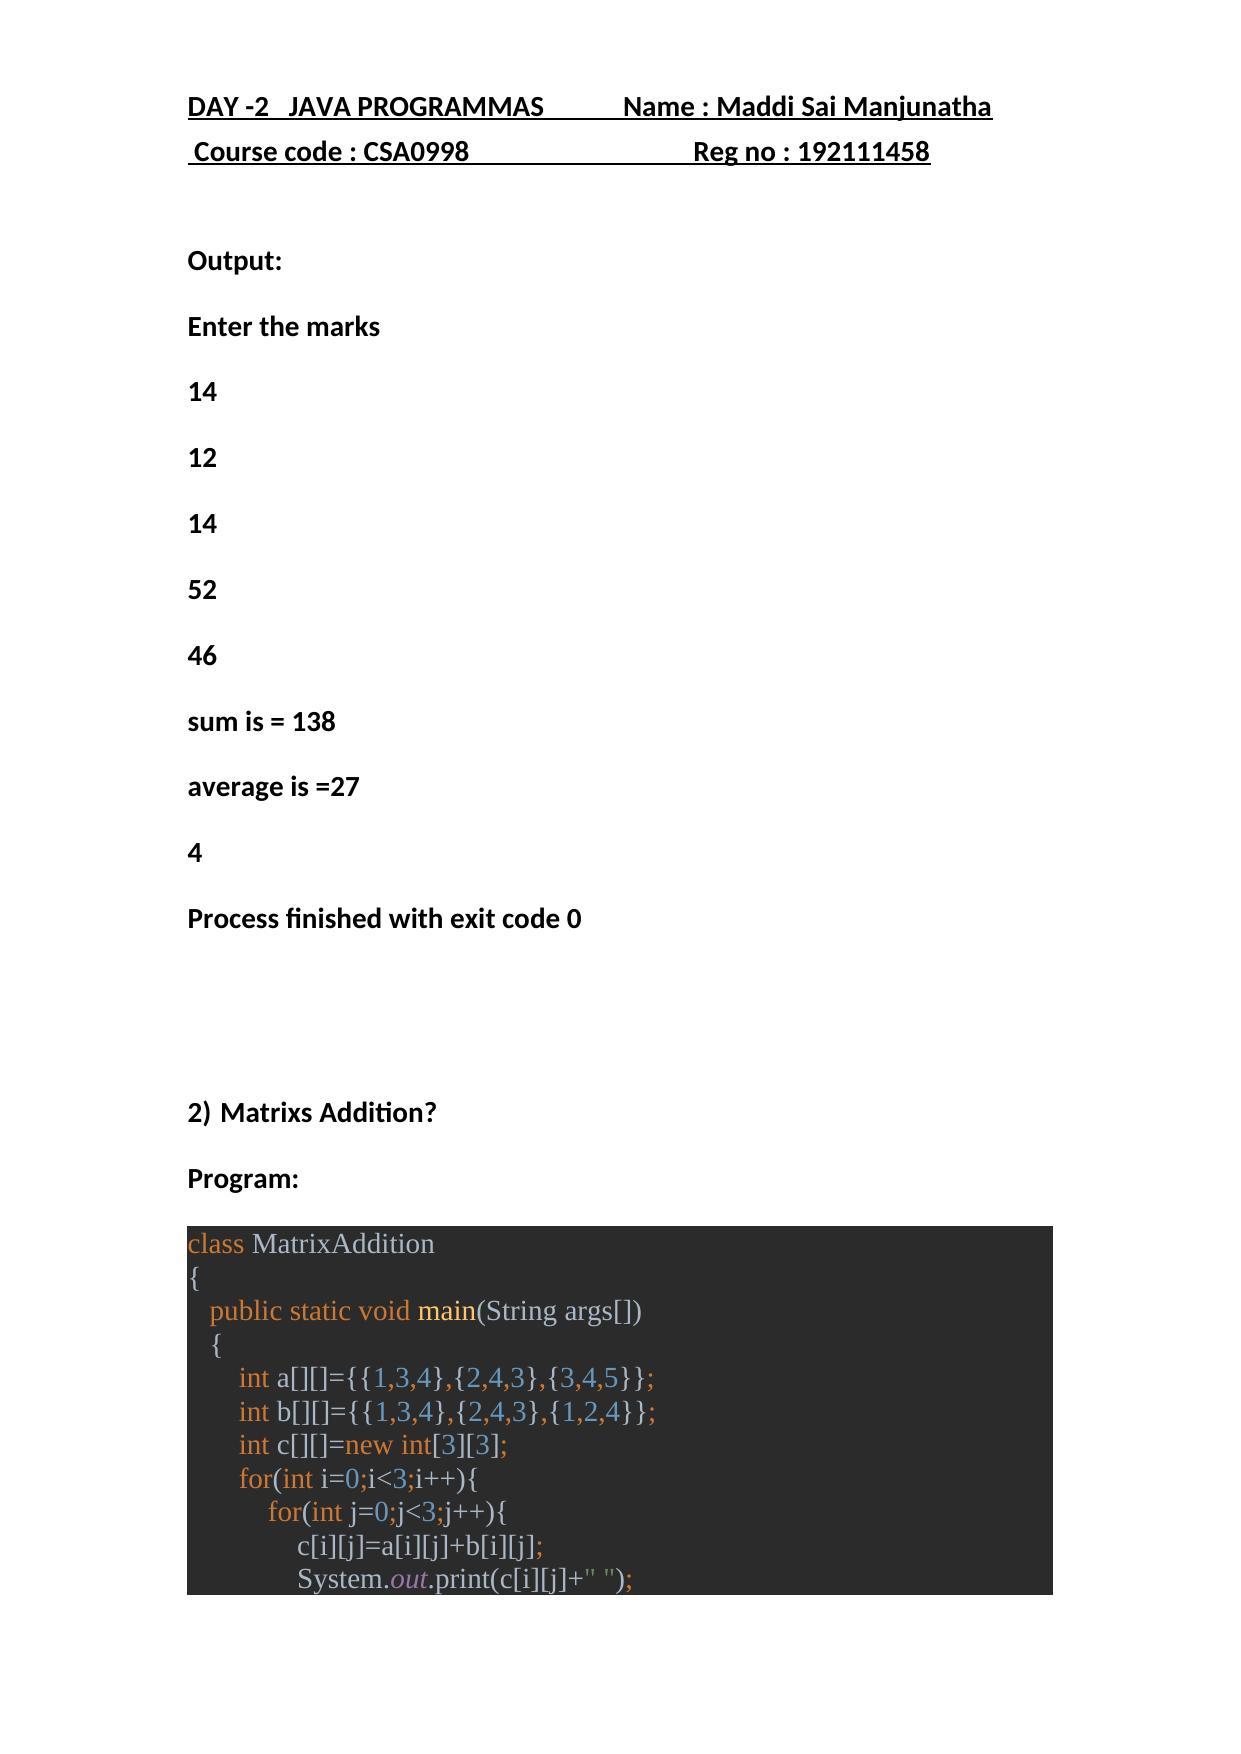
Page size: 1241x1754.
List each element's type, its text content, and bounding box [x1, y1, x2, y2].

subtitle average is =27 [187, 768, 1053, 804]
subtitle sum is = 138 [187, 703, 1053, 738]
subtitle 46 [187, 637, 1053, 672]
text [187, 1226, 1053, 1595]
subtitle 12 [187, 439, 1053, 475]
subtitle 4 [187, 834, 1053, 870]
subtitle Process finished with exit code 0 [187, 900, 1053, 936]
subtitle 52 [187, 571, 1053, 607]
subtitle 14 [187, 505, 1053, 541]
subtitle Enter the marks [187, 308, 1053, 343]
subtitle Program: [187, 1160, 1053, 1196]
subtitle Output: [187, 242, 1053, 277]
subtitle Matrixs Addition? [187, 1094, 1053, 1130]
subtitle 14 [187, 373, 1053, 409]
